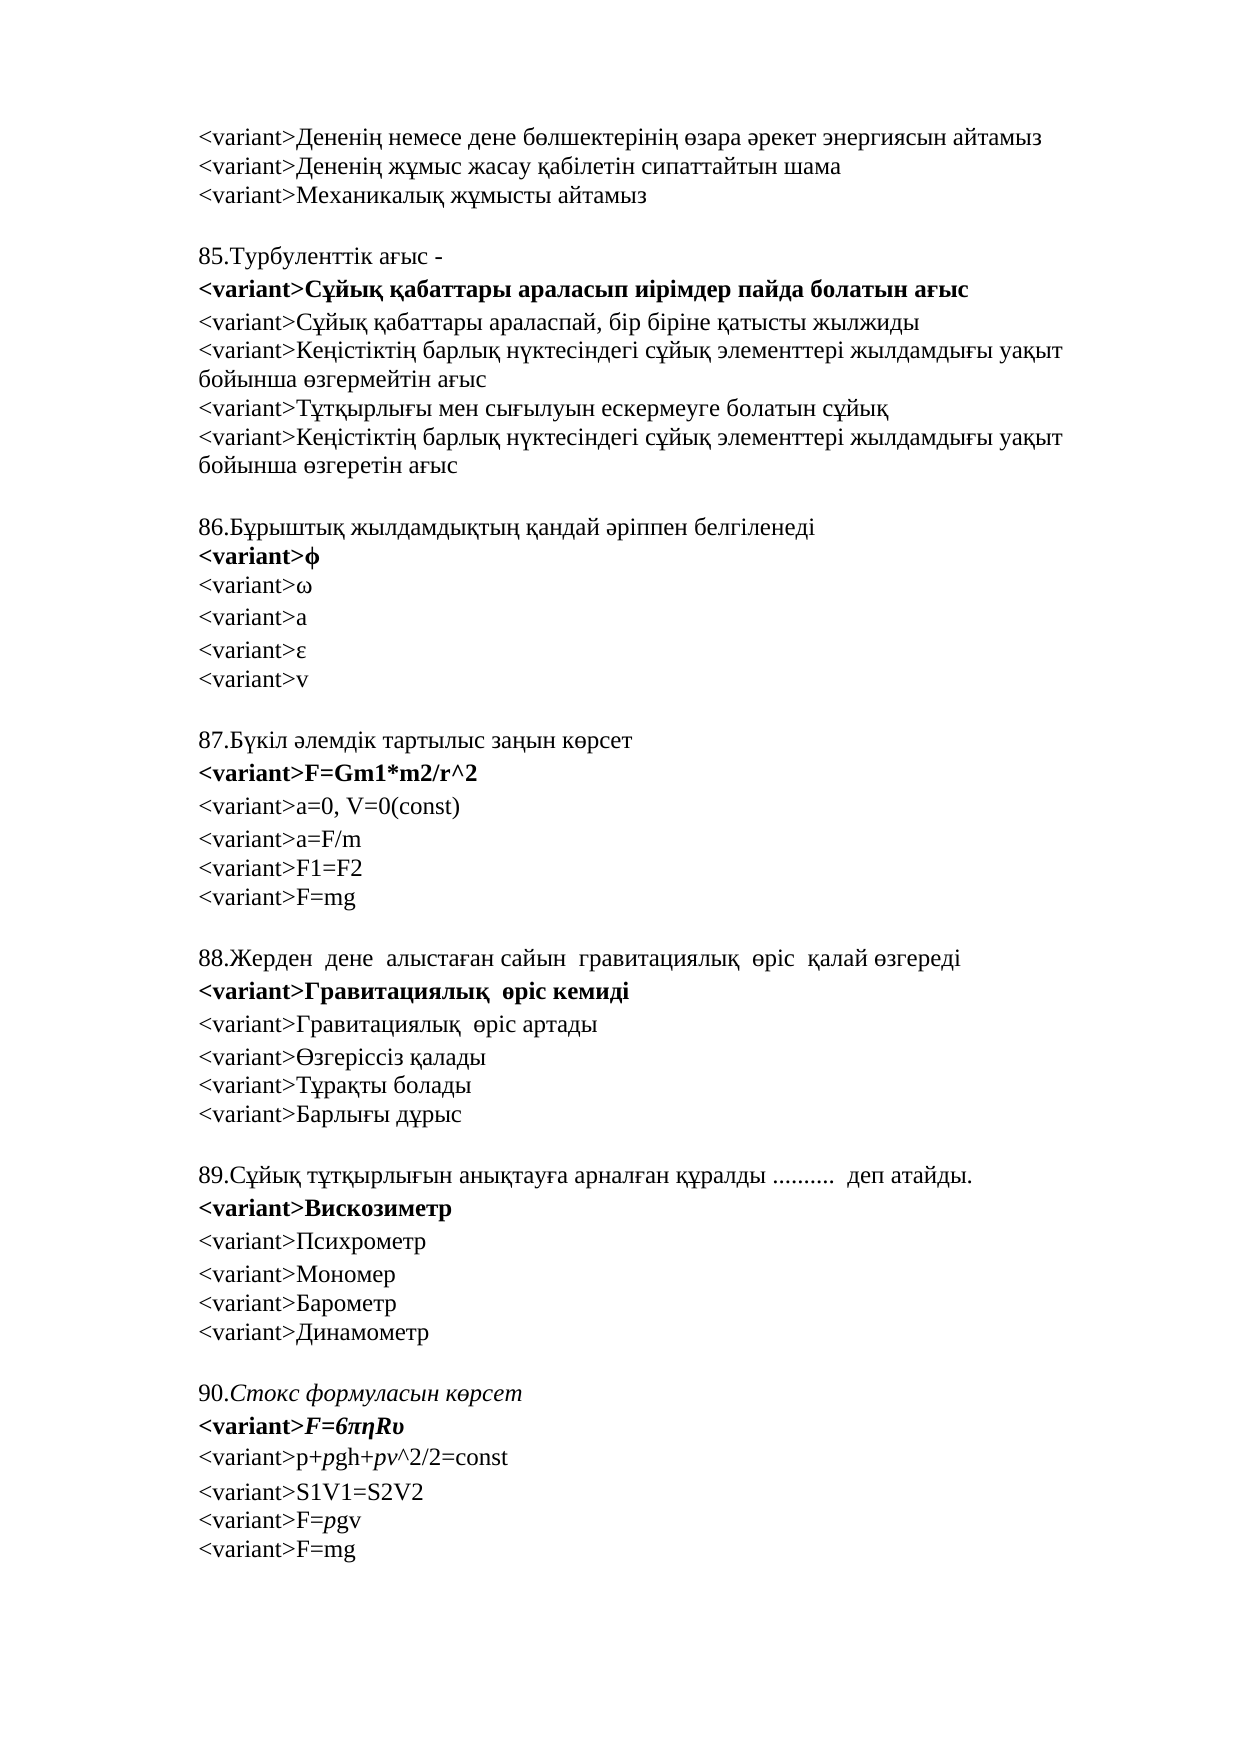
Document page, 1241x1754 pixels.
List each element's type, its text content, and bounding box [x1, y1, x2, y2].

table_cell <variant>a=0, V=0(const) [187, 787, 1164, 820]
table_cell <variant>Гравитациялық өріс кемиді [187, 972, 1164, 1005]
table_cell <variant>Дененің немесе дене бөлшектерінің өзара әрекет энергиясын айтамыз [187, 118, 1164, 151]
table_cell <variant>F=Gm1*m2/r^2 [187, 754, 1164, 787]
table_cell 88.Жерден дене алыстаған сайын гравитациялық өріс қалай өзгереді [187, 939, 1164, 972]
table_cell 85.Турбуленттік ағыс - [187, 237, 1164, 270]
table_cell <variant>ϕ <variant>ω [187, 541, 1164, 598]
table_cell <variant>а [187, 599, 1164, 631]
table_cell <variant>Тұтқырлығы мен сығылуын ескермеуге болатын сұйық <variant>Кеңістіктің барлық нүктесіндегі сұйық элементтері жылдамдығы уақыт бойынша өзгеретін ағыс [187, 393, 1164, 508]
table_cell <variant>Вискозиметр [187, 1189, 1164, 1222]
table_cell 87.Бүкіл әлемдік тартылыс заңын көрсет [187, 722, 1164, 754]
table_cell <variant>Тұрақты болады <variant>Барлығы дұрыс [187, 1070, 1164, 1157]
table_cell <variant>S1V1=S2V2 [187, 1473, 1164, 1505]
table_cell <variant>v [187, 664, 1164, 722]
table_cell <variant>F1=F2 <variant>F=mg [187, 853, 1164, 939]
table_cell <variant>Барометр <variant>Динамометр [187, 1288, 1164, 1374]
table_cell <variant>Өзгеріссіз қалады [187, 1038, 1164, 1070]
table_cell <variant>ε [187, 631, 1164, 664]
table_cell <variant>Сұйық қабаттары араласпай, бір біріне қатысты жылжиды [187, 303, 1164, 336]
table_cell 90.Стокс формуласын көрсет [187, 1374, 1164, 1407]
table_cell <variant>Кеңістіктің барлық нүктесіндегі сұйық элементтері жылдамдығы уақыт бойынша өзгермейтін ағыс [187, 336, 1164, 393]
table_cell <variant>p+pgh+pv^2/2=const [187, 1440, 1164, 1472]
table_cell <variant>Мономер [187, 1255, 1164, 1288]
table_cell <variant>a=F/m [187, 820, 1164, 853]
table_cell <variant>Психрометр [187, 1222, 1164, 1255]
table_cell <variant>Дененің жұмыс жасау қабілетін сипаттайтын шама <variant>Механикалық жұмысты айтамыз [187, 151, 1164, 237]
table_cell <variant>Сұйық қабаттары араласып иірімдер пайда болатын ағыс [187, 270, 1164, 303]
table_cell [187, 1505, 1164, 1563]
table_cell 89.Сұйық тұтқырлығын анықтауға арналған құралды .......... деп атайды. [187, 1157, 1164, 1189]
table_cell <variant>Гравитациялық өріс артады [187, 1005, 1164, 1037]
table_cell 86.Бұрыштық жылдамдықтың қандай әріппен белгіленеді [187, 508, 1164, 541]
table_cell <variant>F=6πηRυ [187, 1407, 1164, 1440]
